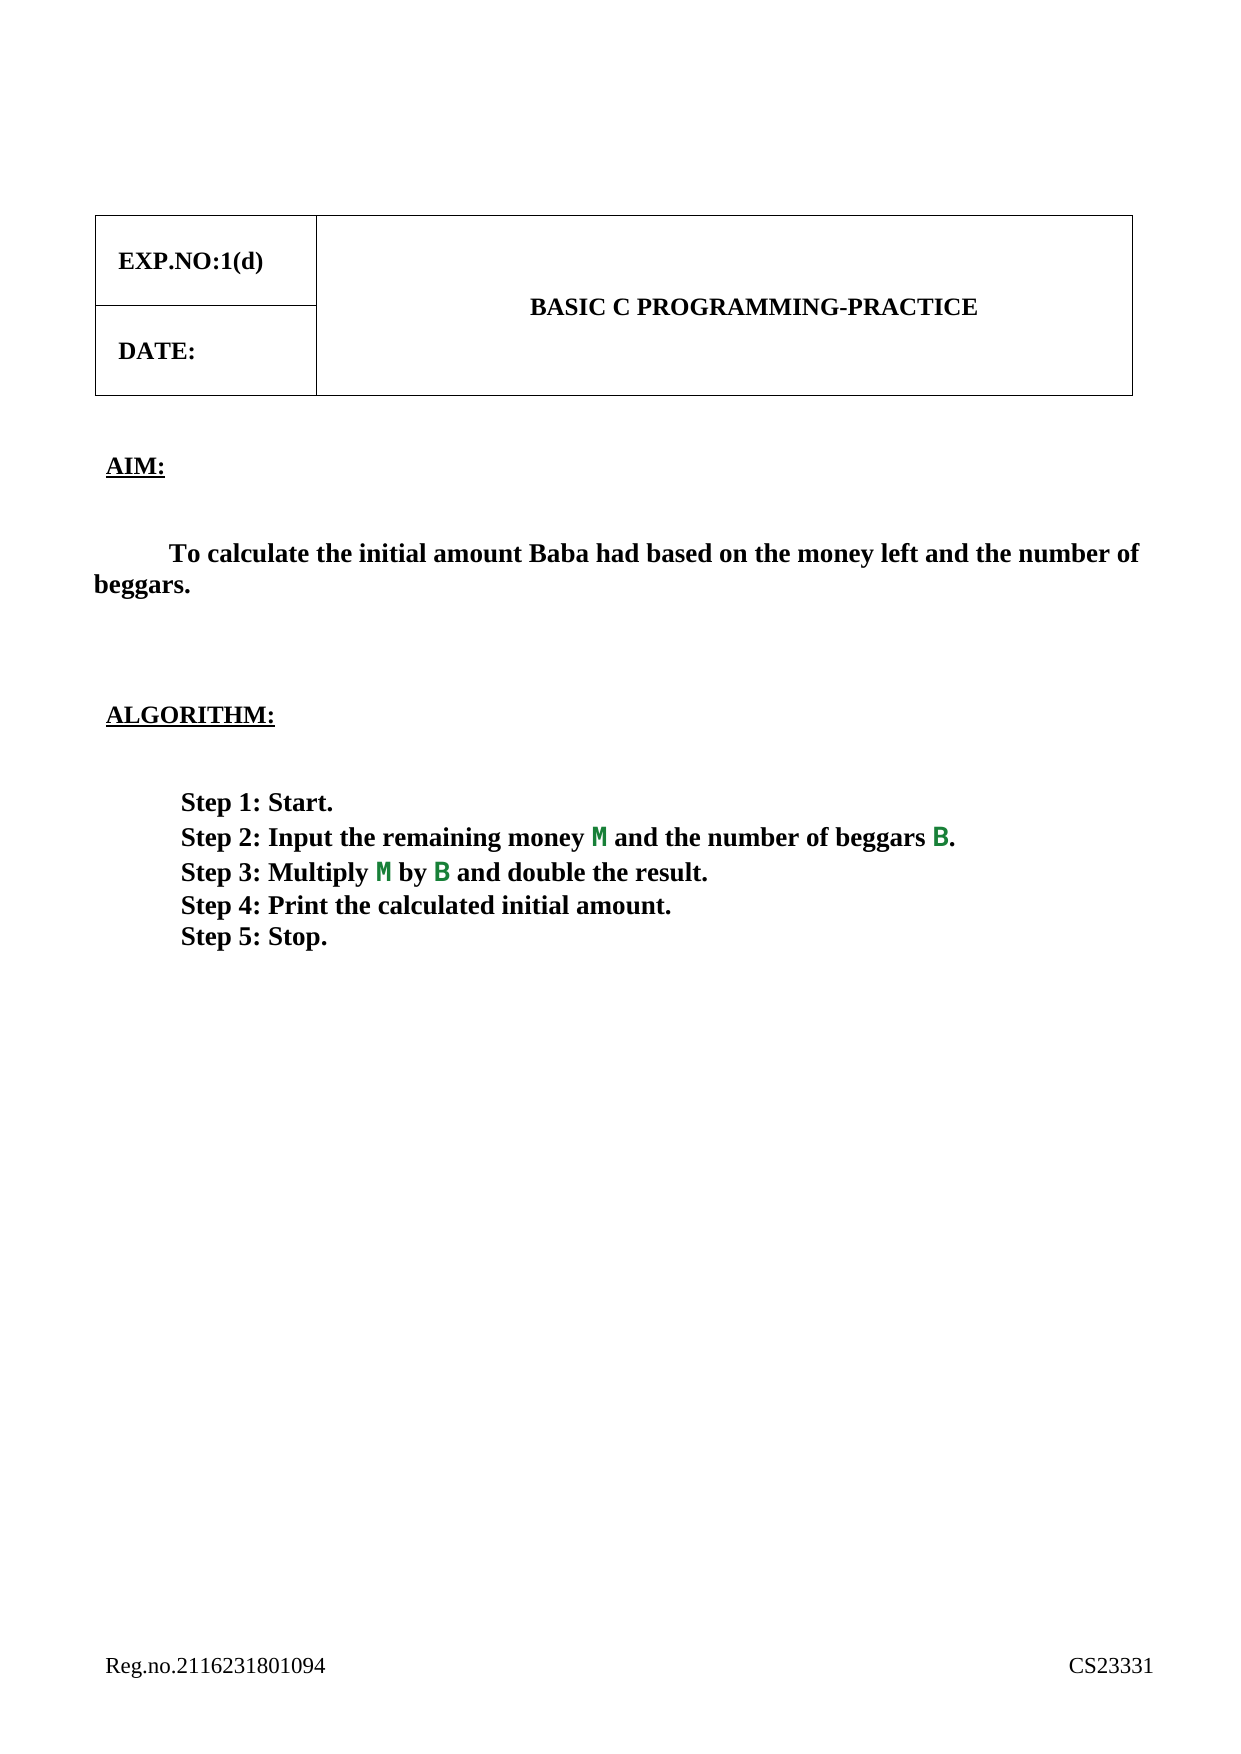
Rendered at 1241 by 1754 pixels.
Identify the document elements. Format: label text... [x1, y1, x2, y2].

text To calculate the initial amount Baba had based on the money left and the number of beggars. [94, 537, 1155, 600]
table_cell DATE: [96, 306, 316, 395]
text AIM: [106, 451, 1155, 480]
table_header BASIC C PROGRAMMING-PRACTICE [317, 216, 1132, 395]
text ALGORITHM: [106, 700, 1155, 729]
text Step 1: Start. [181, 787, 1155, 818]
text Step 2: Input the remaining money M and the number of beggars B. [181, 818, 1155, 853]
table_header EXP.NO:1(d) [96, 216, 316, 305]
text Step 5: Stop. [181, 920, 1155, 951]
text Step 3: Multiply M by B and double the result. [181, 853, 1155, 889]
text Step 4: Print the calculated initial amount. [181, 889, 1155, 920]
